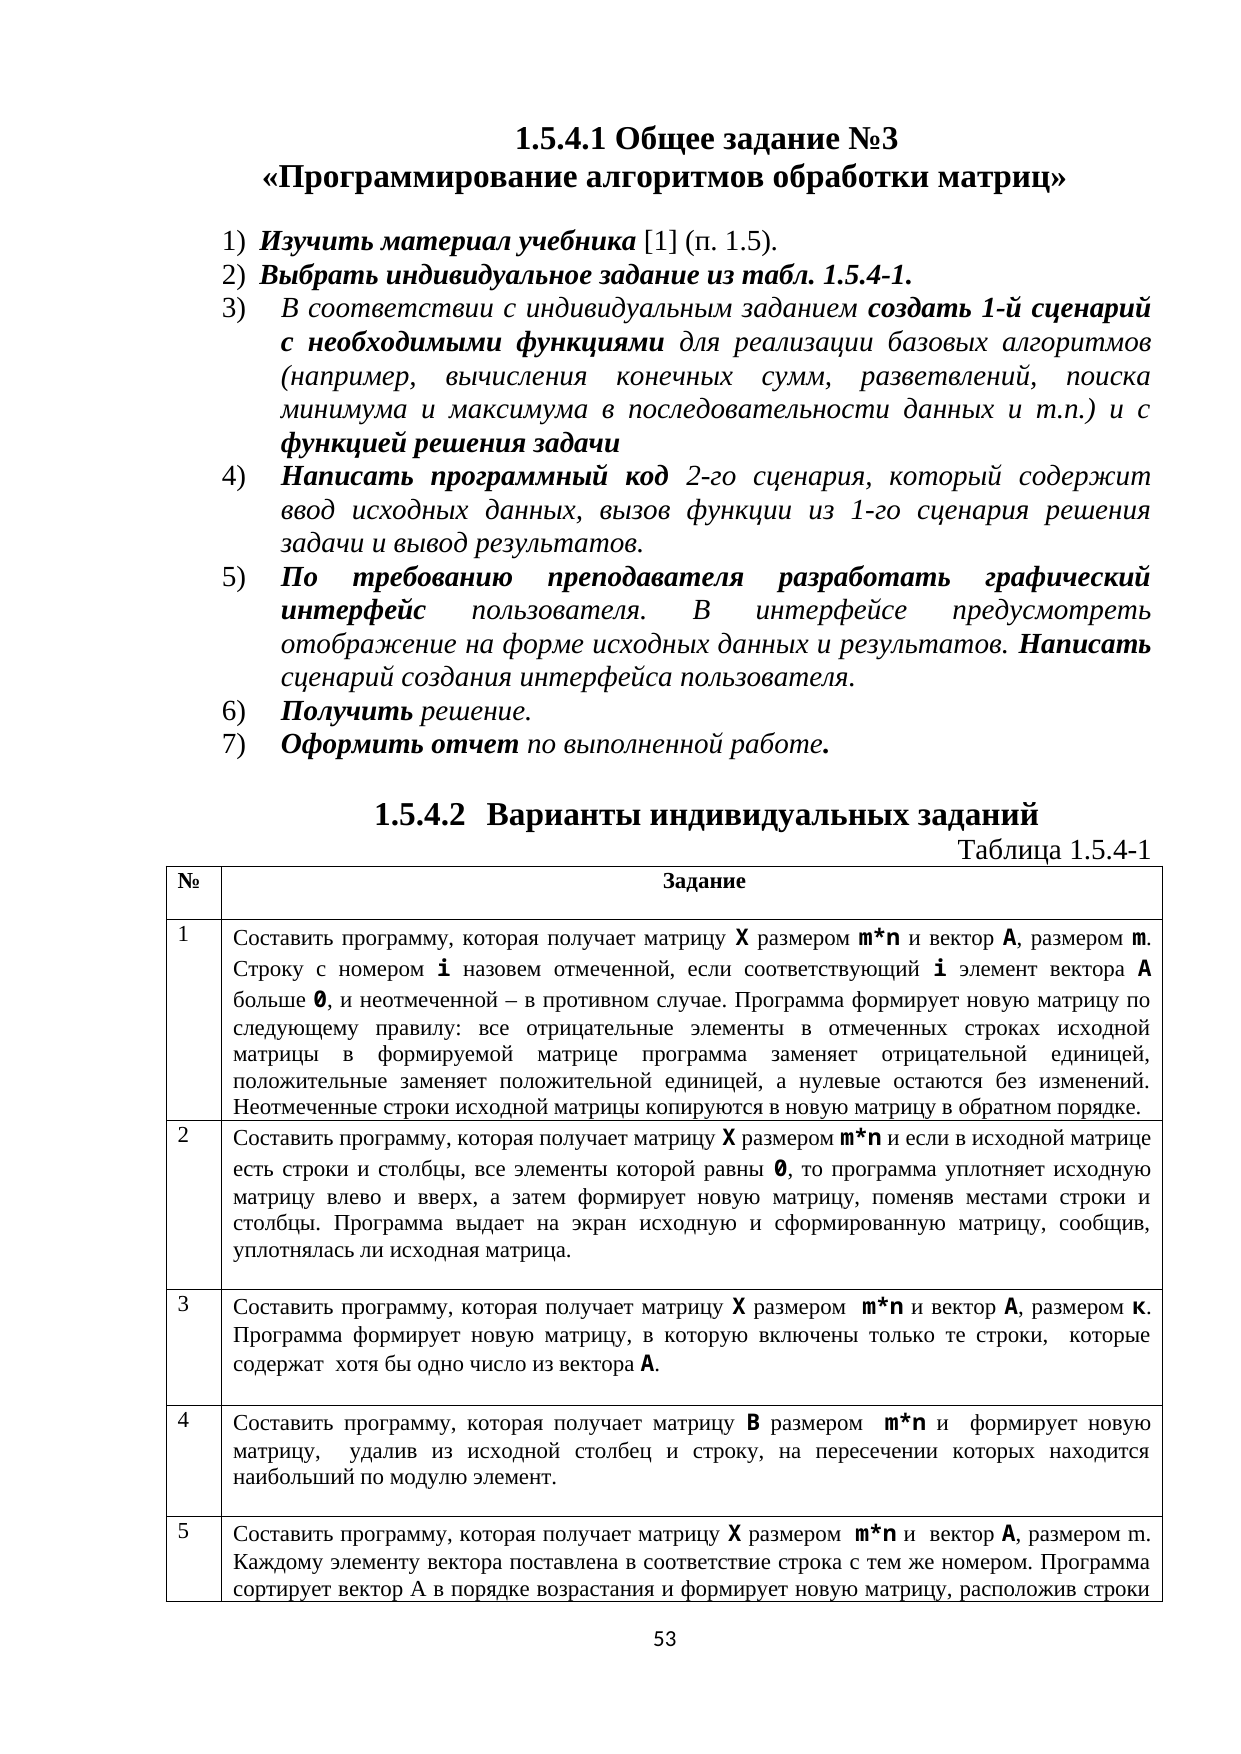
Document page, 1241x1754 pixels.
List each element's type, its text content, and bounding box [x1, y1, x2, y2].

list В соответствии с индивидуальным заданием создать 1-й сценарий с необходимыми функциями для реализации базовых алгоритмов (например, вычисления конечных сумм, разветвлений, поиска минимума и максимума в последовательности данных и т.п.) и с функцией решения задачи [222, 291, 1152, 458]
list Написать программный код 2-го сценария, который содержит ввод исходных данных, вызов функции из 1-го сценария решения задачи и вывод результатов. [222, 458, 1152, 559]
table_cell 3 [167, 1290, 221, 1405]
table_cell Составить программу, которая получает матрицу Х размером m*n и если в исходной матрице есть строки и столбцы, все элементы которой равны 0, то программа уплотняет исходную матрицу влево и вверх, а затем формирует новую матрицу, поменяв местами строки и столбцы. Программа выдает на экран исходную и сформированную матрицу, сообщив, уплотнялась ли исходная матрица. [222, 1121, 1162, 1288]
table_cell Составить программу, которая получает матрицу Х размером m*n и вектор A, размером к. Программа формирует новую матрицу, в которую включены только те строки, которые содержат хотя бы одно число из вектора А. [222, 1290, 1162, 1405]
subtitle «Программирование алгоритмов обработки матриц» [177, 156, 1152, 195]
list Изучить материал учебника [1] (п. 1.5). [222, 223, 1152, 257]
subtitle 1.5.4.1 Общее задание №3 [262, 118, 1152, 156]
table_cell Составить программу, которая получает матрицу Х размером m*n и вектор A, размером m. Строку с номером i назовем отмеченной, если соответствующий i элемент вектора A больше 0, и неотмеченной – в противном случае. Программа формирует новую матрицу по следующему правилу: все отрицательные элементы в отмеченных строках исходной матрицы в формируемой матрице программа заменяет отрицательной единицей, положительные заменяет положительной единицей, а нулевые остаются без изменений. Неотмеченные строки исходной матрицы копируются в новую матрицу в обратном порядке. [222, 920, 1162, 1119]
table_cell 2 [167, 1121, 221, 1288]
list Получить решение. [222, 693, 1152, 727]
list По требованию преподавателя разработать графический интерфейс пользователя. В интерфейсе предусмотреть отображение на форме исходных данных и результатов. Написать сценарий создания интерфейса пользователя. [222, 559, 1152, 693]
table_header № [167, 867, 221, 919]
list Выбрать индивидуальное задание из табл. 1.5.4-1. [222, 257, 1152, 291]
table_cell 4 [167, 1406, 221, 1516]
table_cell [222, 1517, 1162, 1601]
subtitle Варианты индивидуальных заданий [262, 794, 1152, 832]
table_cell 1 [167, 920, 221, 1119]
text Таблица 1.5.4-1 [177, 832, 1152, 866]
table_header Задание [222, 867, 1162, 919]
table_cell Составить программу, которая получает матрицу В размером m*n и формирует новую матрицу, удалив из исходной столбец и строку, на пересечении которых находится наибольший по модулю элемент. [222, 1406, 1162, 1516]
list Оформить отчет по выполненной работе. [222, 727, 1152, 760]
table_cell 5 [167, 1517, 221, 1601]
